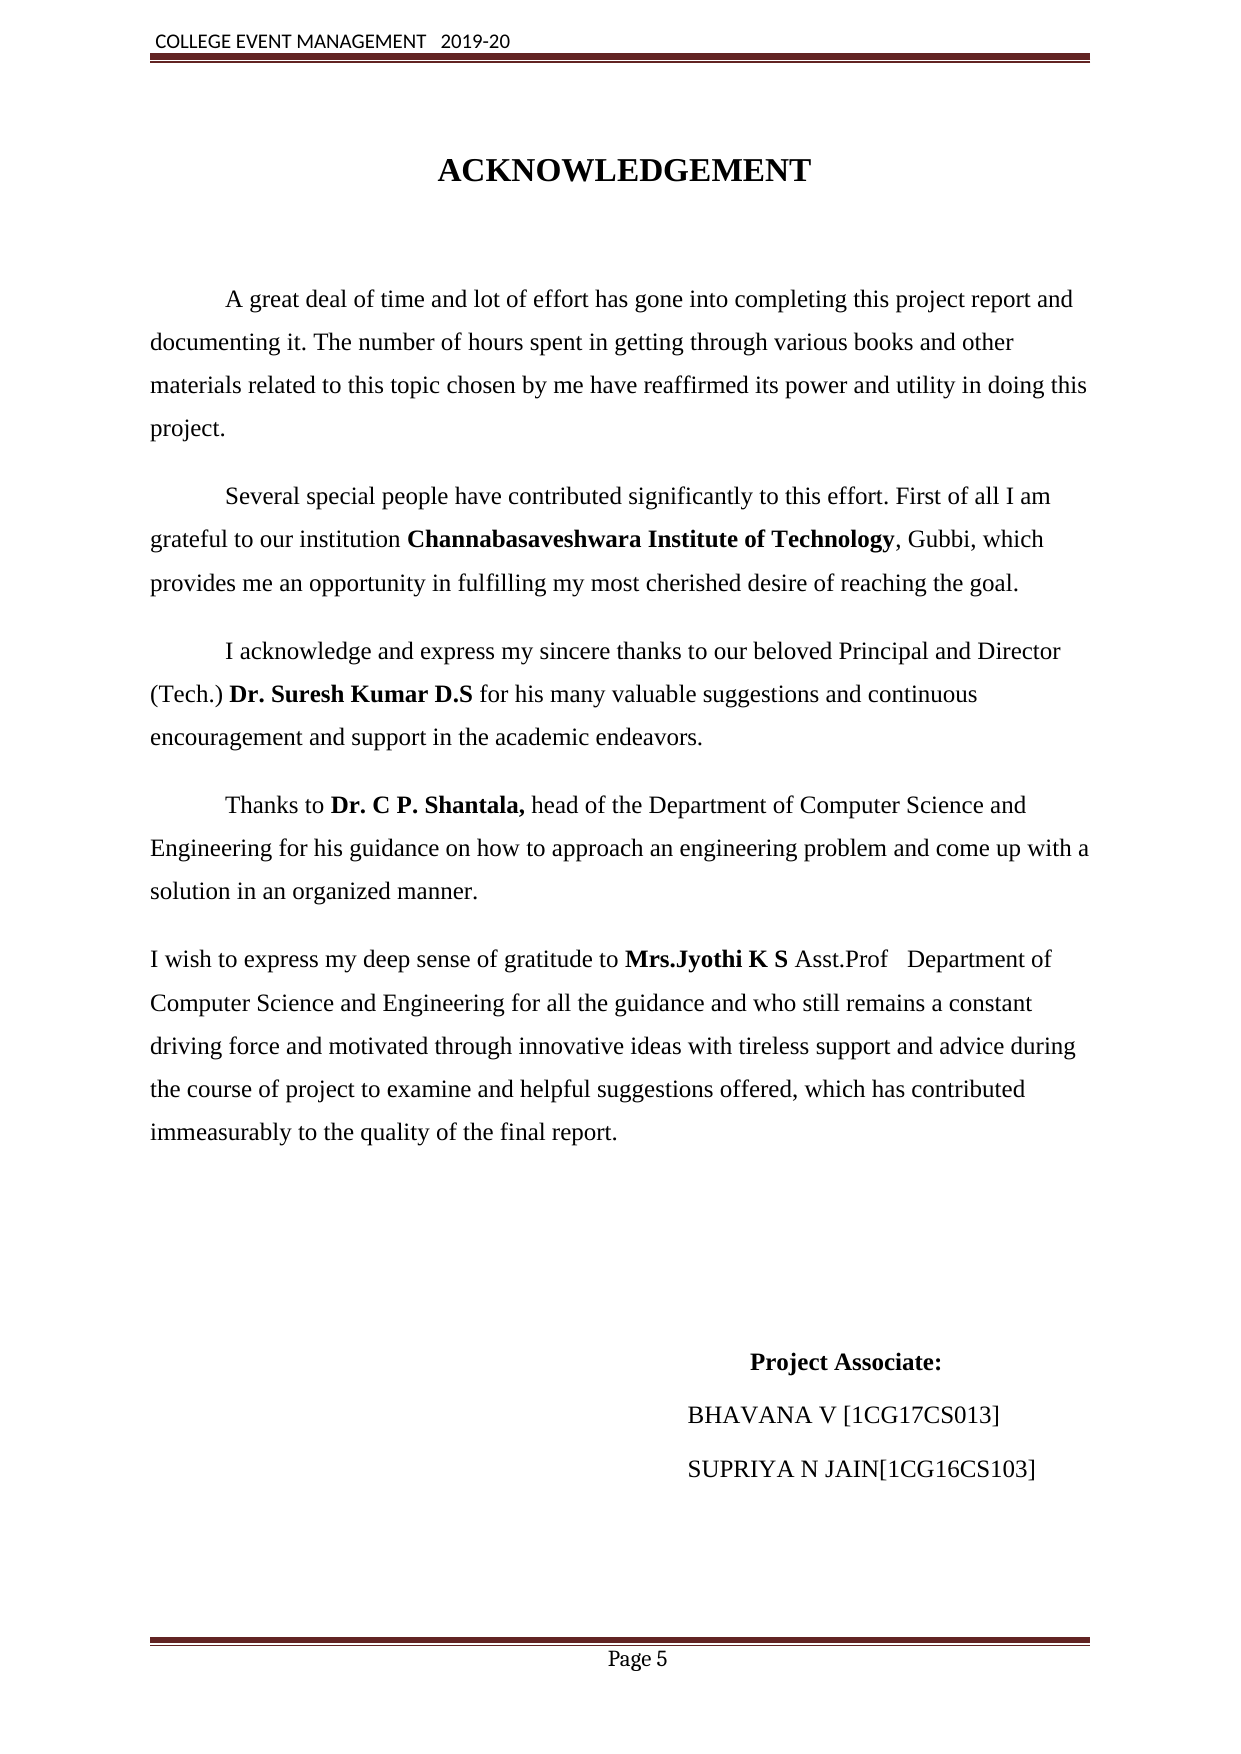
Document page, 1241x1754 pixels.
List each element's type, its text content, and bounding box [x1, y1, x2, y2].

text ACKNOWLEDGEMENT [150, 150, 1090, 188]
text I wish to express my deep sense of gratitude to Mrs.Jyothi K S Asst.Prof Department of Computer Science and Engineering for all the guidance and who still remains a constant driving force and motivated through innovative ideas with tireless support and advice during the course of project to examine and helpful suggestions offered, which has contributed immeasurably to the quality of the final report. [150, 944, 1090, 1146]
text I acknowledge and express my sincere thanks to our beloved Principal and Director (Tech.) Dr. Suresh Kumar D.S for his many valuable suggestions and continuous encouragement and support in the academic endeavors. [150, 636, 1090, 751]
text Thanks to Dr. C P. Shantala, head of the Department of Computer Science and Engineering for his guidance on how to approach an engineering problem and come up with a solution in an organized manner. [150, 790, 1090, 905]
text A great deal of time and lot of effort has gone into completing this project report and documenting it. The number of hours spent in getting through various books and other materials related to this topic chosen by me have reaffirmed its power and utility in doing this project. [150, 284, 1090, 442]
text BHAVANA V [1CG17CS013] [600, 1401, 1090, 1429]
text Project Associate: [150, 1347, 1090, 1376]
text SUPRIYA N JAIN[1CG16CS103] [150, 1454, 1090, 1483]
text Several special people have contributed significantly to this effort. First of all I am grateful to our institution Channabasaveshwara Institute of Technology, Gubbi, which provides me an opportunity in fulfilling my most cherished desire of reaching the goal. [150, 481, 1090, 596]
